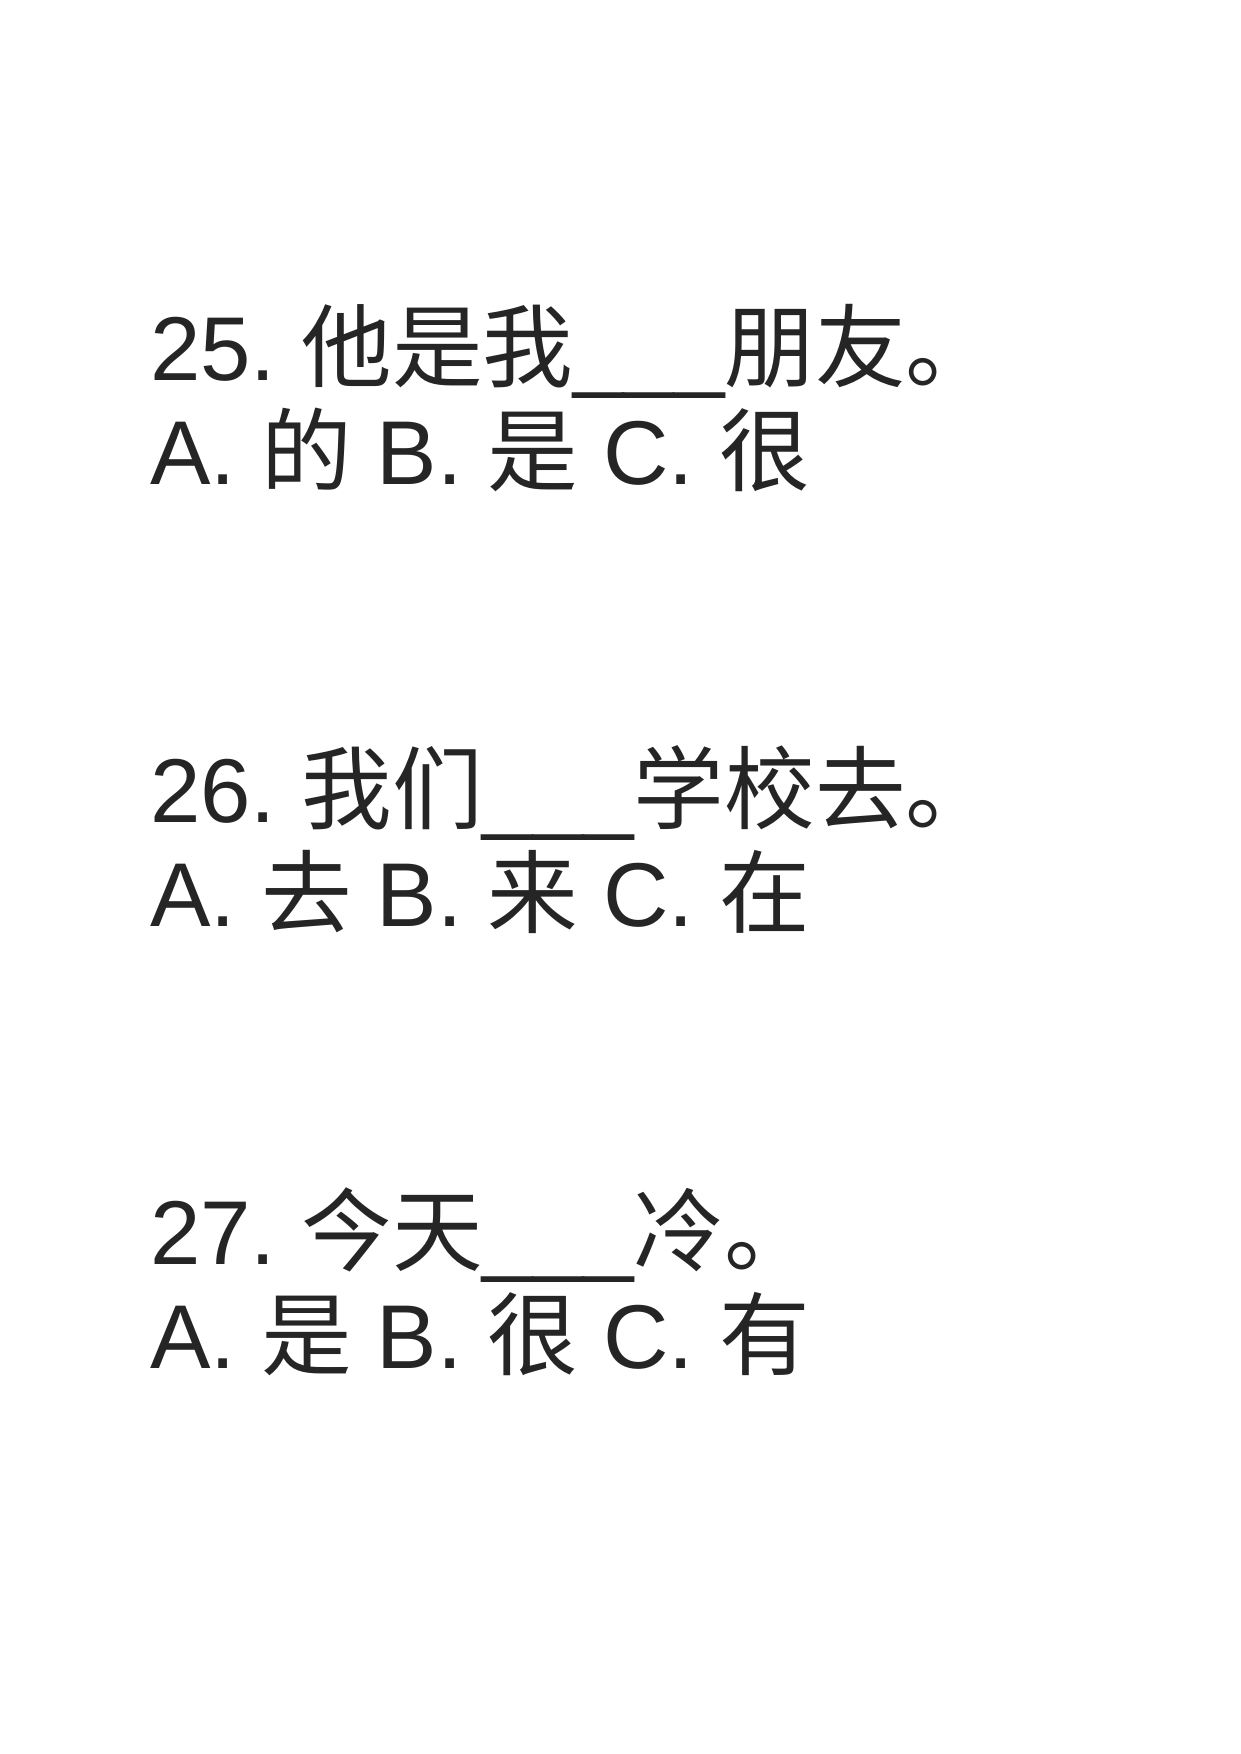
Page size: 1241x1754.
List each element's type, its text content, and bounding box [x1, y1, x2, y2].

text 25. 他是我___朋友。 [150, 301, 1090, 405]
text 27. 今天___冷。 [150, 1185, 1090, 1289]
text A. 是 B. 很 C. 有 [150, 1289, 1090, 1393]
text A. 去 B. 来 C. 在 [150, 847, 1090, 951]
text A. 的 B. 是 C. 很 [150, 405, 1090, 509]
text 26. 我们___学校去。 [150, 743, 1090, 847]
